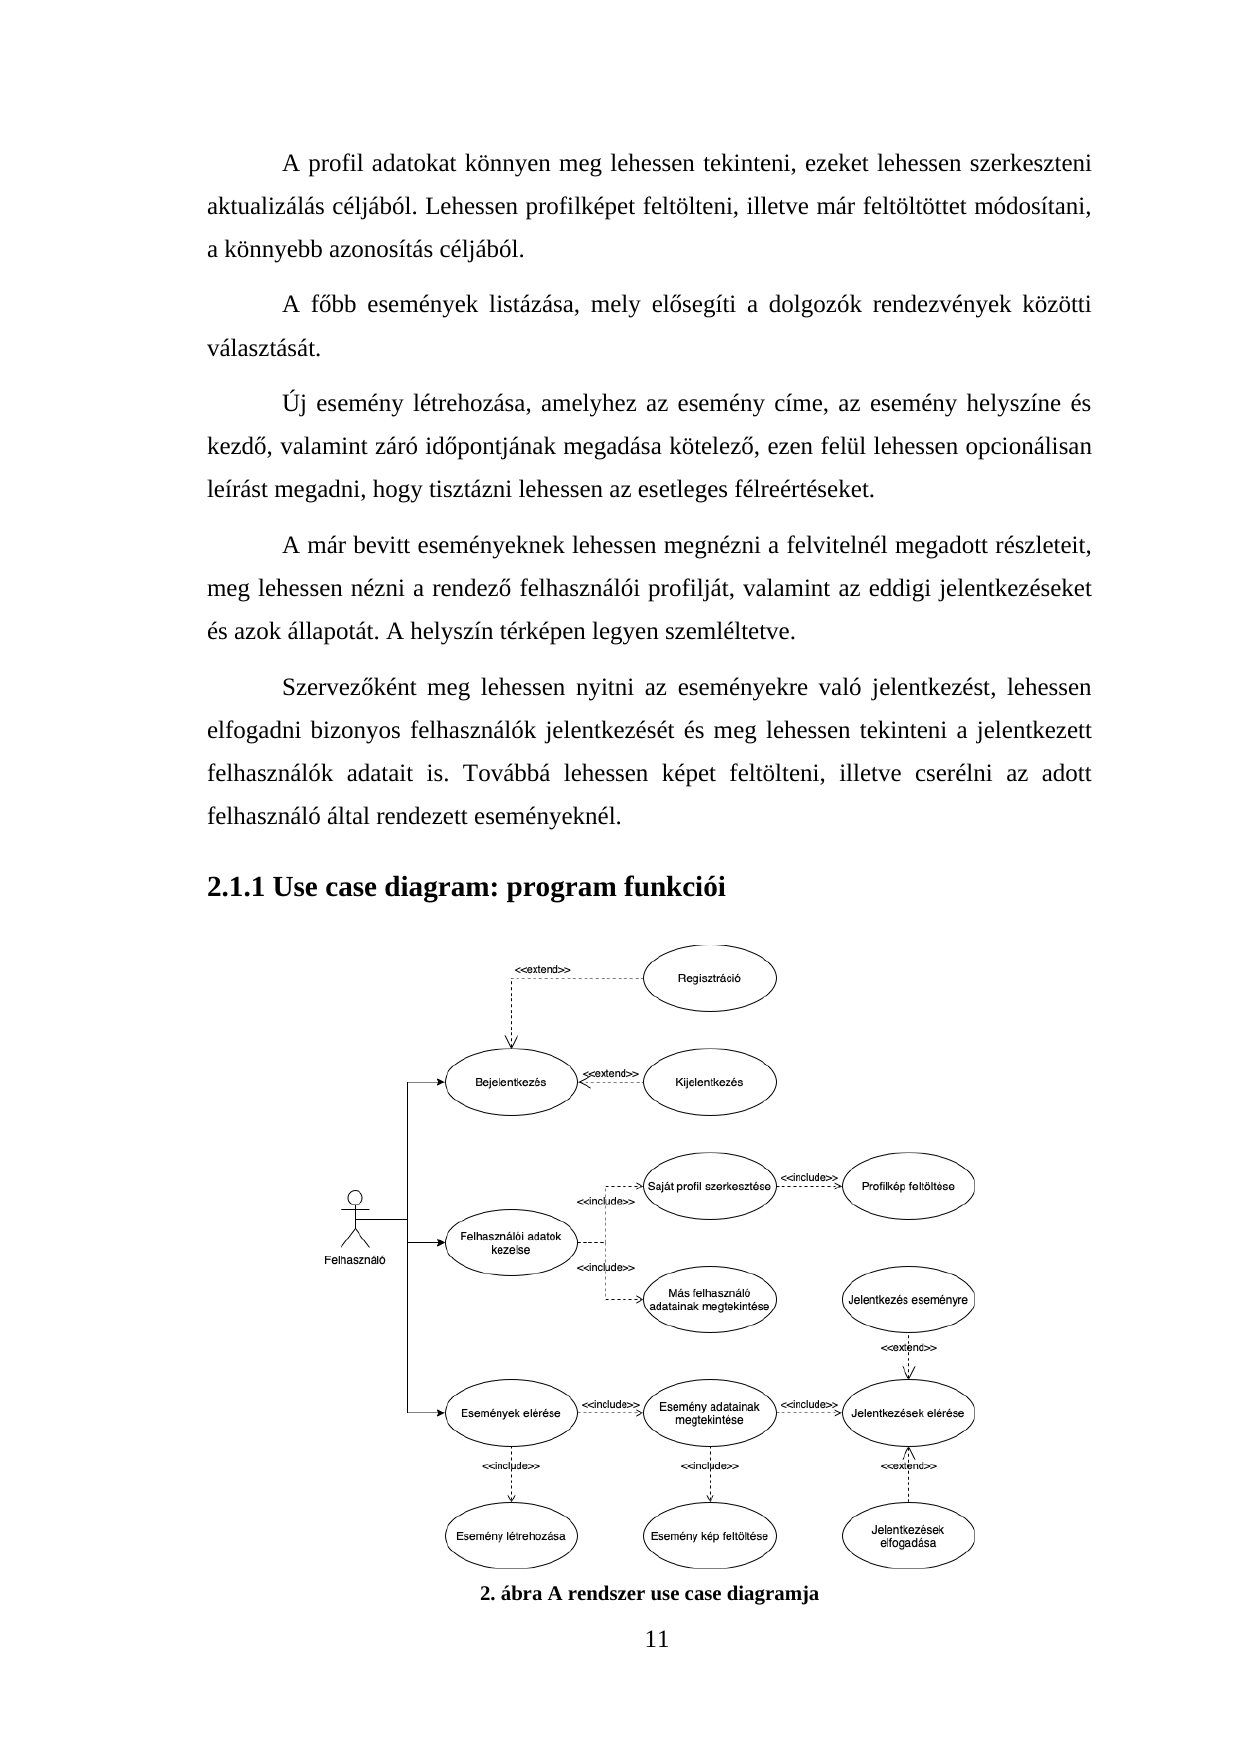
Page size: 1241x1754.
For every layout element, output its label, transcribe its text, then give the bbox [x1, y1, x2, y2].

text Szervezőként meg lehessen nyitni az eseményekre való jelentkezést, lehessen elfogadni bizonyos felhasználók jelentkezését és meg lehessen tekinteni a jelentkezett felhasználók adatait is. Továbbá lehessen képet feltölteni, illetve cserélni az adott felhasználó által rendezett eseményeknél. [207, 672, 1092, 830]
text 2. ábra A rendszer use case diagramja [207, 1581, 1092, 1605]
text A profil adatokat könnyen meg lehessen tekinteni, ezeket lehessen szerkeszteni aktualizálás céljából. Lehessen profilképet feltölteni, illetve már feltöltöttet módosítani, a könnyebb azonosítás céljából. [207, 148, 1092, 263]
text A főbb események listázása, mely elősegíti a dolgozók rendezvények közötti választását. [207, 289, 1092, 361]
text A már bevitt eseményeknek lehessen megnézni a felvitelnél megadott részleteit, meg lehessen nézni a rendező felhasználói profilját, valamint az eddigi jelentkezéseket és azok állapotát. A helyszín térképen legyen szemléltetve. [207, 530, 1092, 645]
text Új esemény létrehozása, amelyhez az esemény címe, az esemény helyszíne és kezdő, valamint záró időpontjának megadása kötelező, ezen felül lehessen opcionálisan leírást megadni, hogy tisztázni lehessen az esetleges félreértéseket. [207, 388, 1092, 503]
subtitle Use case diagram: program funkciói [207, 869, 1092, 903]
picture [324, 945, 975, 1569]
